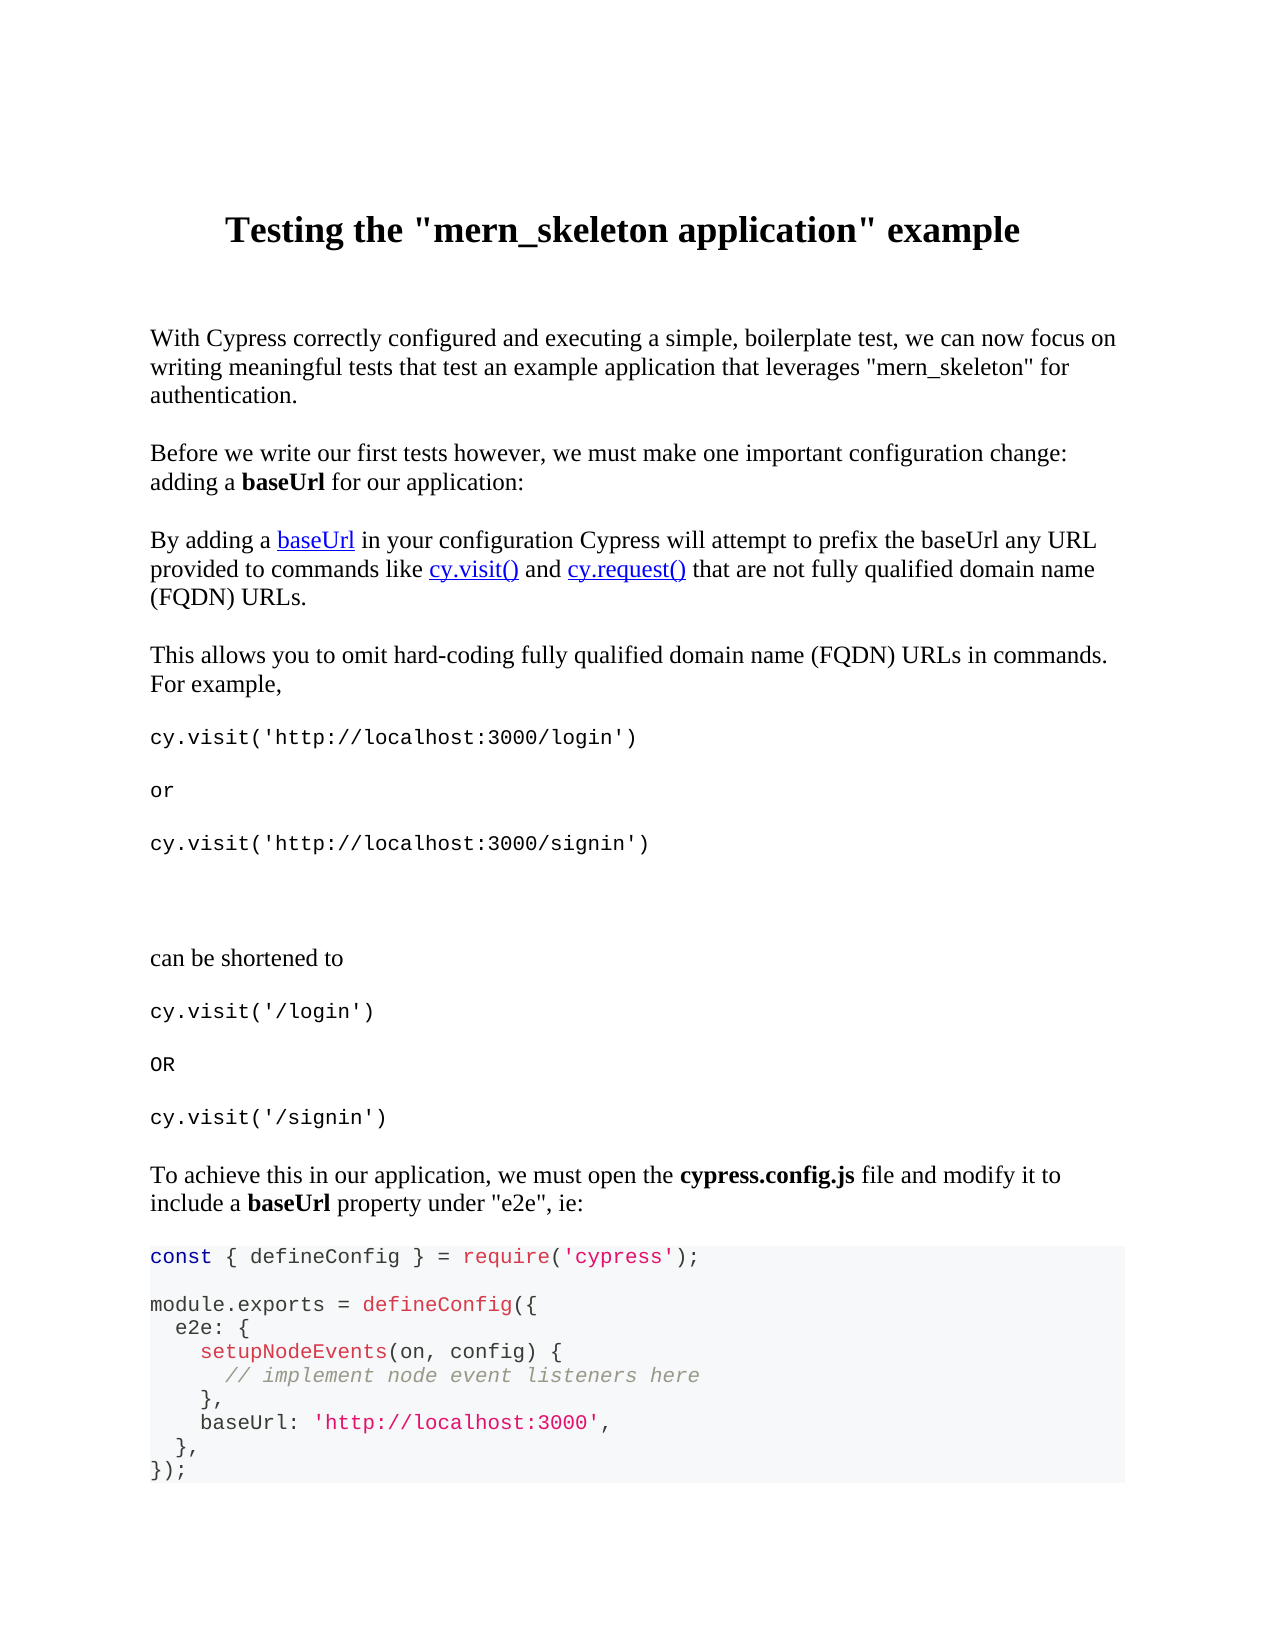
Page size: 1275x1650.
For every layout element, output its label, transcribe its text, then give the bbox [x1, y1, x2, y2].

text By adding a baseUrl in your configuration Cypress will attempt to prefix the baseUrl any URL provided to commands like cy.visit() and cy.request() that are not fully qualified domain name (FQDN) URLs. [150, 525, 1125, 611]
text cy.visit('http://localhost:3000/signin') [150, 833, 1125, 856]
list Testing the "mern_skeleton application" example [225, 207, 1125, 251]
text Before we write our first tests however, we must make one important configuration change: adding a baseUrl for our application: [150, 438, 1125, 496]
text cy.visit('/signin') [150, 1107, 1125, 1131]
text This allows you to omit hard-coding fully qualified domain name (FQDN) URLs in commands. For example, [150, 640, 1125, 698]
text cy.visit('/login') [150, 1001, 1125, 1025]
text const { defineConfig } = require('cypress'); module.exports = defineConfig({ e2e: { setupNodeEvents(on, config) { // implement node event listeners here }, baseUrl: 'http://localhost:3000', }, }); [150, 1246, 1125, 1483]
text cy.visit('http://localhost:3000/login') [150, 727, 1125, 751]
text or [150, 780, 1125, 803]
text With Cypress correctly configured and executing a simple, boilerplate test, we can now focus on writing meaningful tests that test an example application that leverages "mern_skeleton" for authentication. [150, 323, 1125, 409]
text OR [150, 1054, 1125, 1078]
text To achieve this in our application, we must open the cypress.config.js file and modify it to include a baseUrl property under "e2e", ie: [150, 1160, 1125, 1217]
text can be shortened to [150, 943, 1125, 972]
